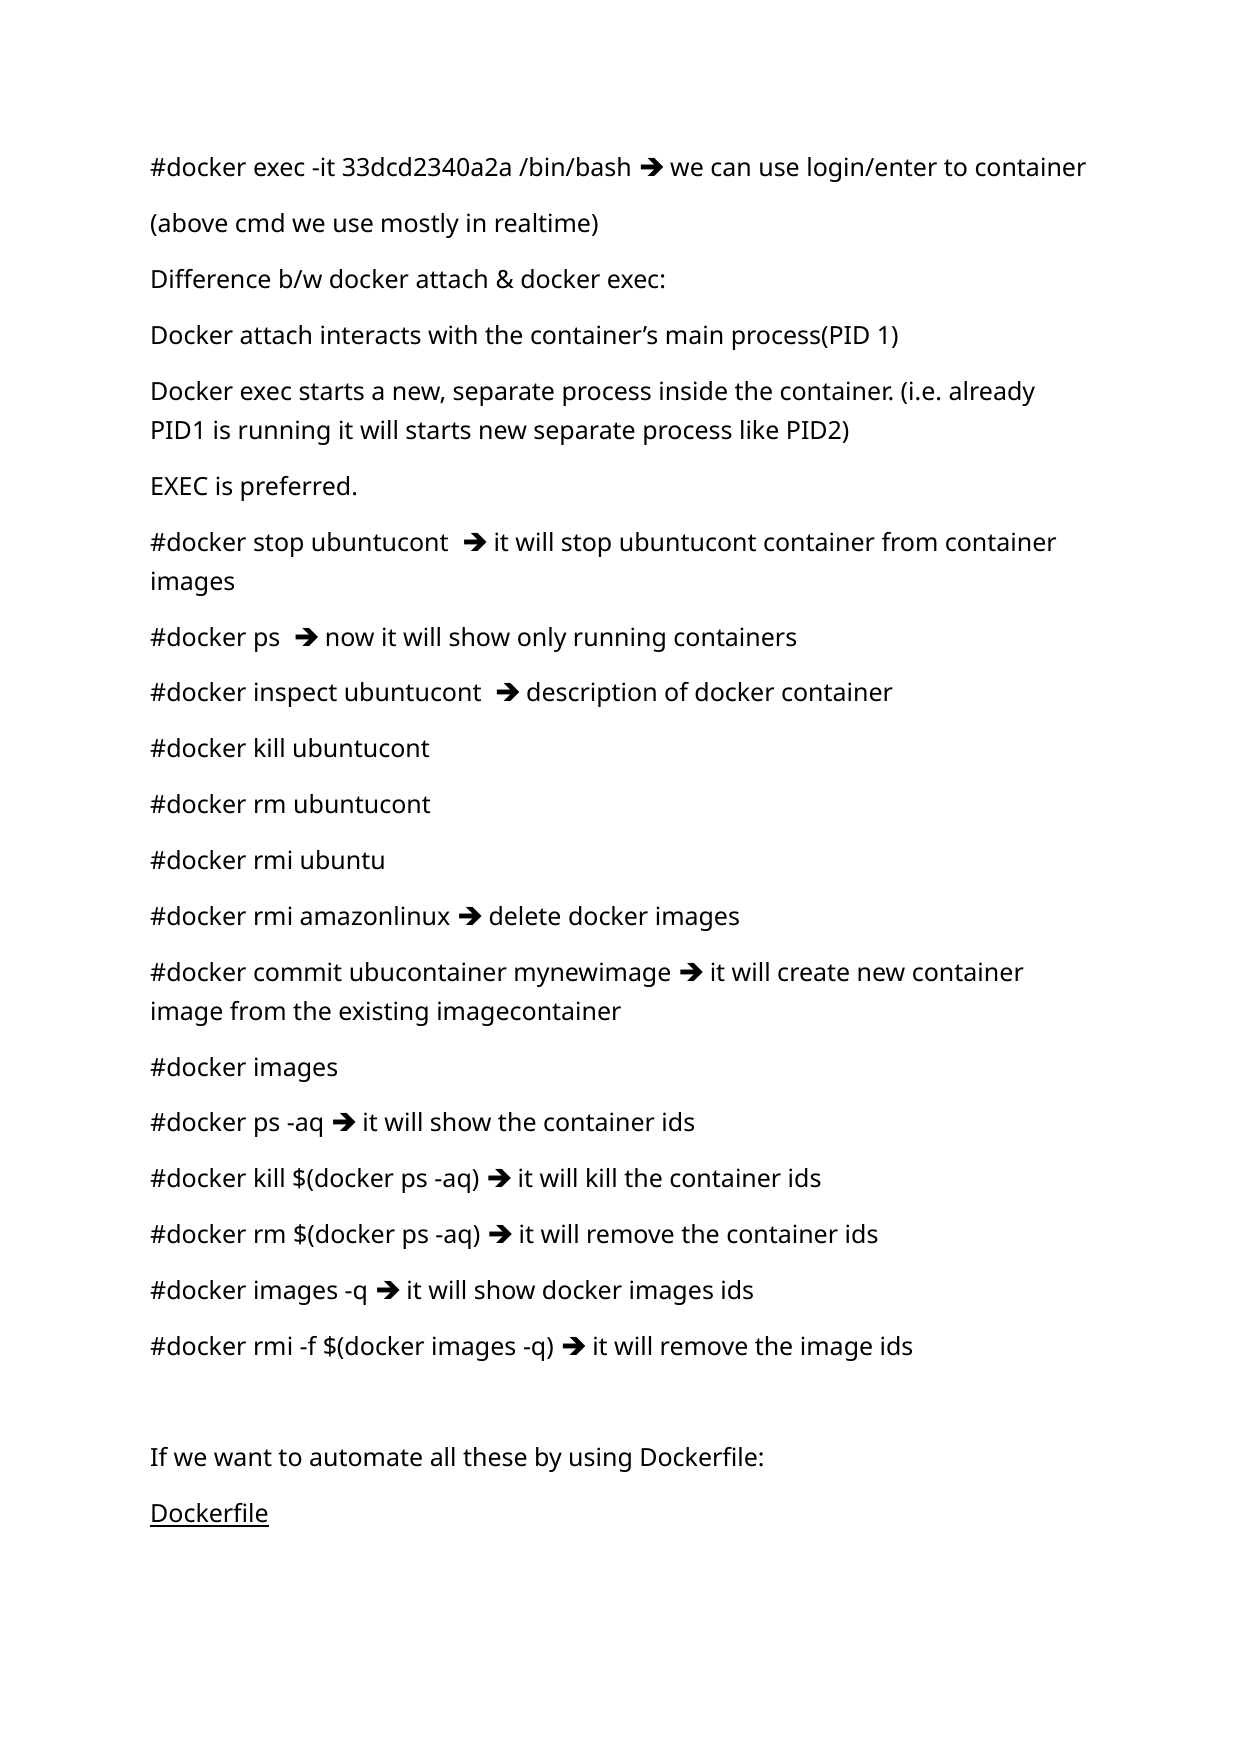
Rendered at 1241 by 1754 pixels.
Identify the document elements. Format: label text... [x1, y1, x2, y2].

text #docker images [150, 1049, 1090, 1083]
text If we want to automate all these by using Dockerfile: [150, 1440, 1090, 1474]
text Dockerfile [150, 1496, 1090, 1530]
text #docker commit ubucontainer mynewimage it will create new container image from the existing imagecontainer [150, 954, 1090, 1027]
text #docker stop ubuntucont it will stop ubuntucont container from container images [150, 524, 1090, 597]
text EXEC is preferred. [150, 468, 1090, 502]
text #docker ps -aq it will show the container ids [150, 1105, 1090, 1139]
text #docker ps now it will show only running containers [150, 619, 1090, 653]
text #docker rmi -f $(docker images -q) it will remove the image ids [150, 1328, 1090, 1362]
text #docker rmi ubuntu [150, 842, 1090, 877]
text Docker exec starts a new, separate process inside the container. (i.e. already PID1 is running it will starts new separate process like PID2) [150, 373, 1090, 447]
text (above cmd we use mostly in realtime) [150, 206, 1090, 240]
text #docker exec -it 33dcd2340a2a /bin/bash we can use login/enter to container [150, 150, 1090, 184]
text #docker rmi amazonlinux delete docker images [150, 898, 1090, 932]
text #docker kill ubuntucont [150, 731, 1090, 765]
text #docker images -q it will show docker images ids [150, 1272, 1090, 1307]
text #docker rm ubuntucont [150, 787, 1090, 821]
text Difference b/w docker attach & docker exec: [150, 262, 1090, 296]
text #docker rm $(docker ps -aq) it will remove the container ids [150, 1217, 1090, 1251]
text Docker attach interacts with the container’s main process(PID 1) [150, 317, 1090, 352]
text #docker inspect ubuntucont description of docker container [150, 675, 1090, 709]
text #docker kill $(docker ps -aq) it will kill the container ids [150, 1161, 1090, 1195]
